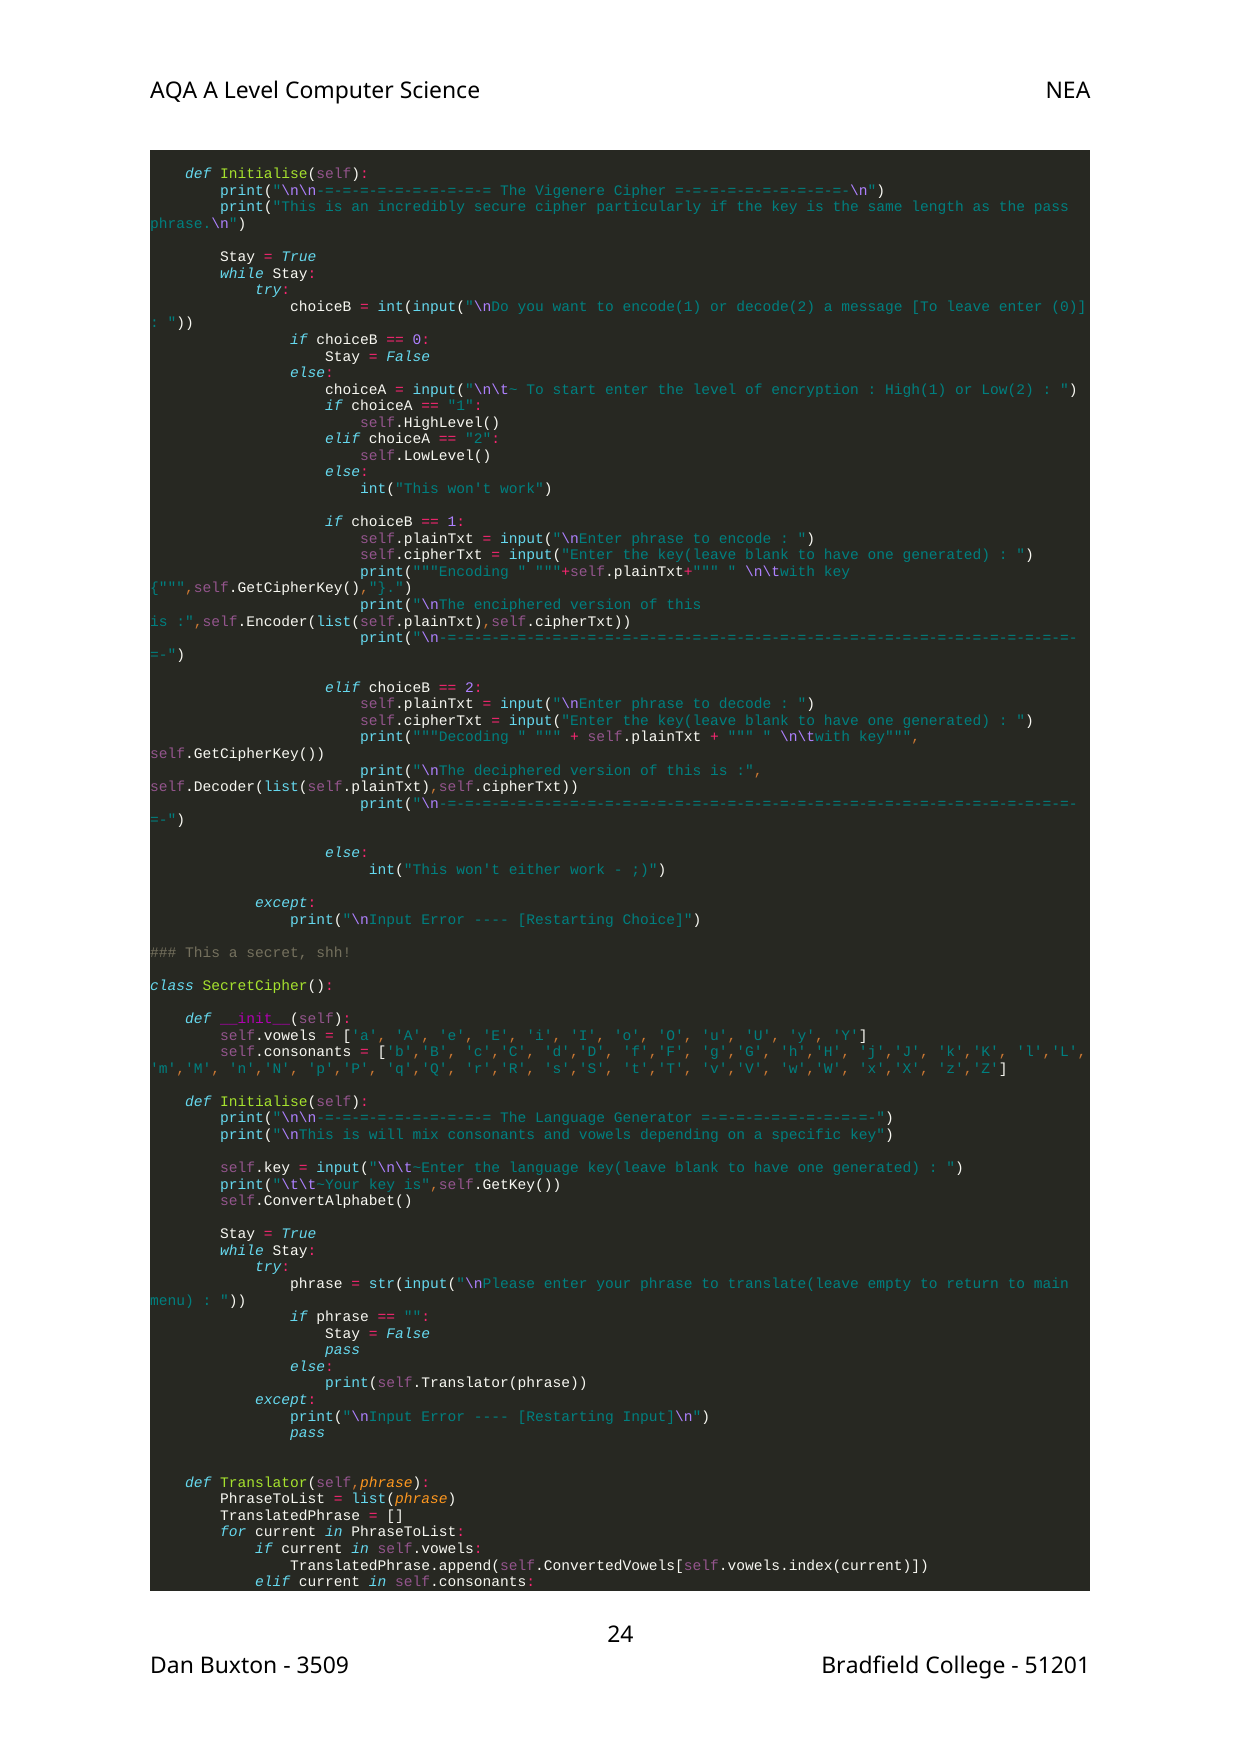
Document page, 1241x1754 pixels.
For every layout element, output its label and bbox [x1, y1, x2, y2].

text [150, 150, 1090, 1591]
